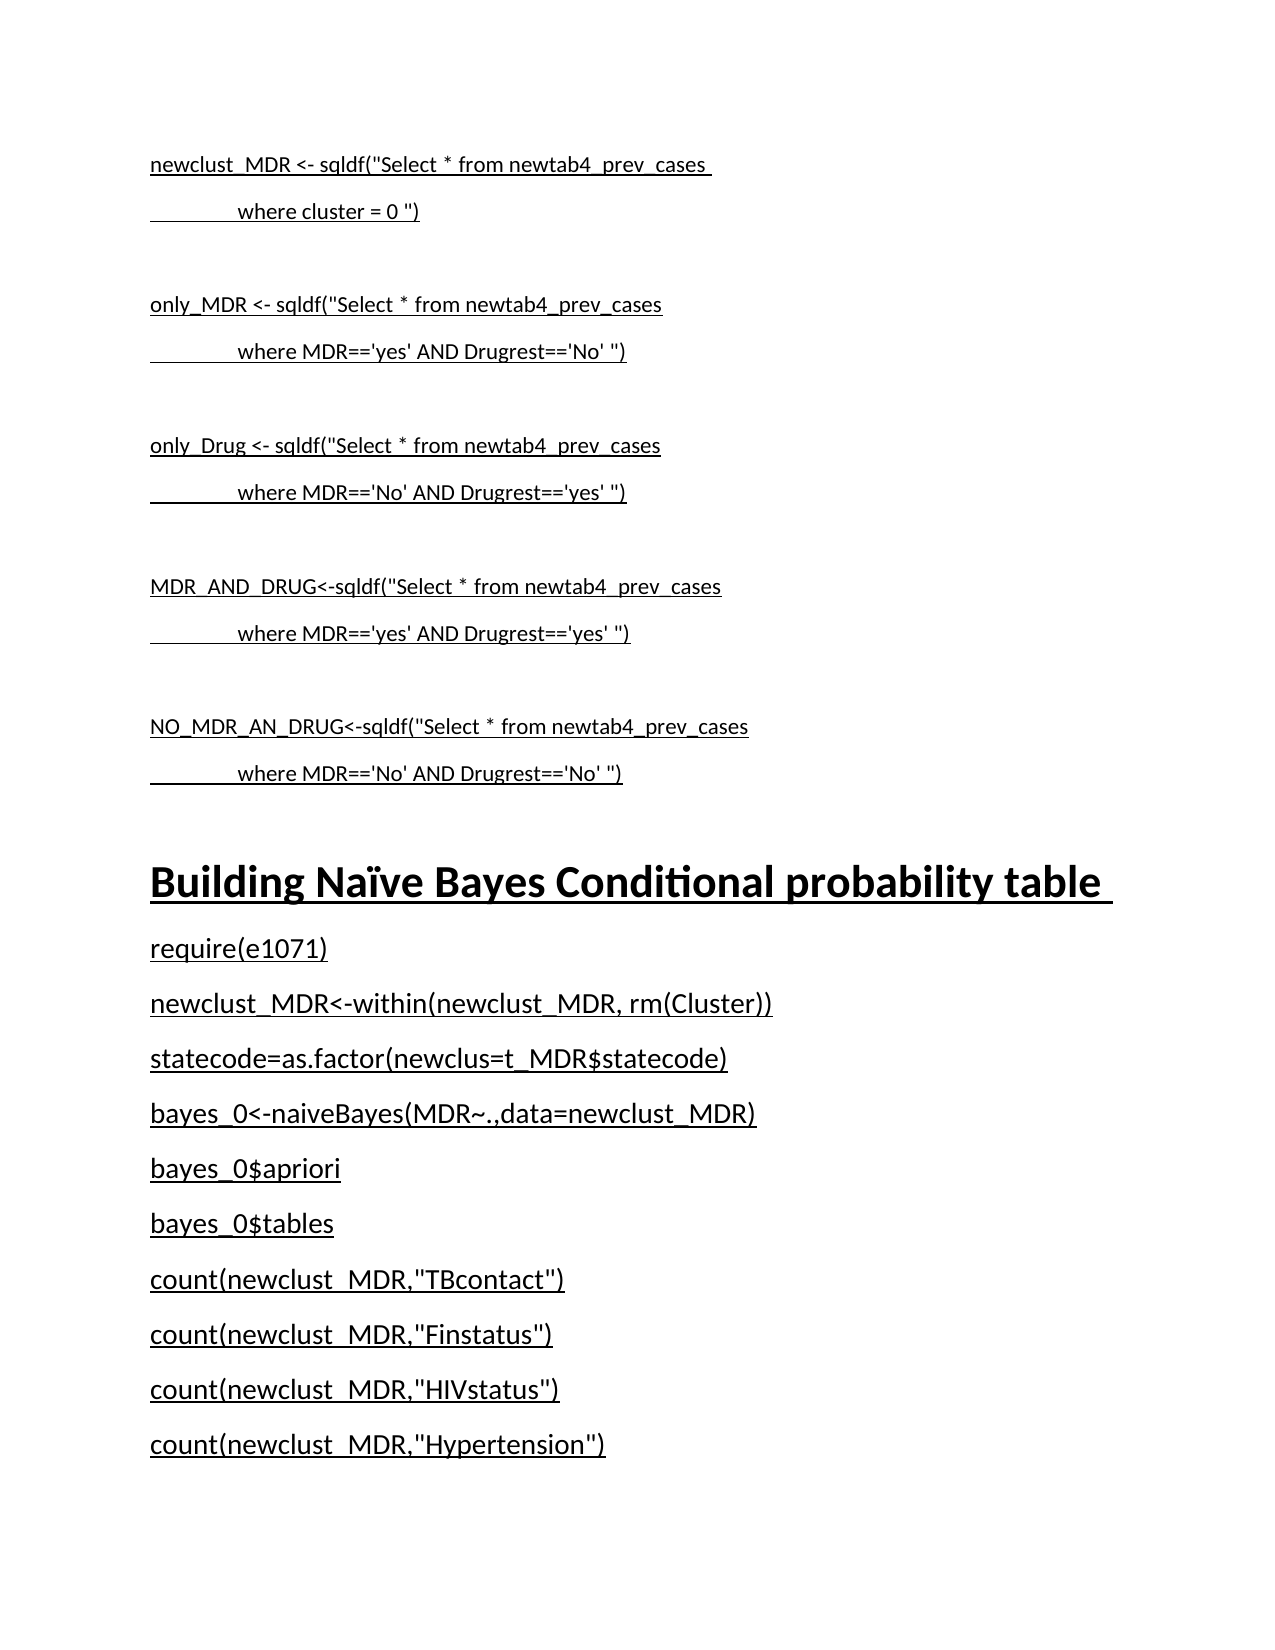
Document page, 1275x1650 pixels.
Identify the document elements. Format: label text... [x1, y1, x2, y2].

text where MDR=='yes' AND Drugrest=='No' ") [150, 337, 1125, 366]
text only_Drug <- sqldf("Select * from newtab4_prev_cases [150, 431, 1125, 459]
text NO_MDR_AN_DRUG<-sqldf("Select * from newtab4_prev_cases [150, 712, 1125, 741]
text bayes_0$tables [150, 1206, 1125, 1241]
text newclust_MDR <- sqldf("Select * from newtab4_prev_cases [150, 150, 1125, 178]
text statecode=as.factor(newclus=t_MDR$statecode) [150, 1040, 1125, 1076]
text MDR_AND_DRUG<-sqldf("Select * from newtab4_prev_cases [150, 572, 1125, 600]
text newclust_MDR<-within(newclust_MDR, rm(Cluster)) [150, 985, 1125, 1021]
text where MDR=='No' AND Drugrest=='No' ") [150, 759, 1125, 787]
text only_MDR <- sqldf("Select * from newtab4_prev_cases [150, 291, 1125, 319]
text Building Naïve Bayes Conditional probability table [150, 853, 1125, 909]
text bayes_0$apriori [150, 1151, 1125, 1186]
text count(newclust_MDR,"Hypertension") [150, 1426, 1125, 1462]
text where cluster = 0 ") [150, 197, 1125, 225]
text count(newclust_MDR,"TBcontact") [150, 1261, 1125, 1296]
text require(e1071) [150, 930, 1125, 966]
text where MDR=='yes' AND Drugrest=='yes' ") [150, 619, 1125, 647]
text count(newclust_MDR,"Finstatus") [150, 1316, 1125, 1351]
text bayes_0<-naiveBayes(MDR~.,data=newclust_MDR) [150, 1095, 1125, 1131]
text count(newclust_MDR,"HIVstatus") [150, 1371, 1125, 1407]
text where MDR=='No' AND Drugrest=='yes' ") [150, 478, 1125, 506]
